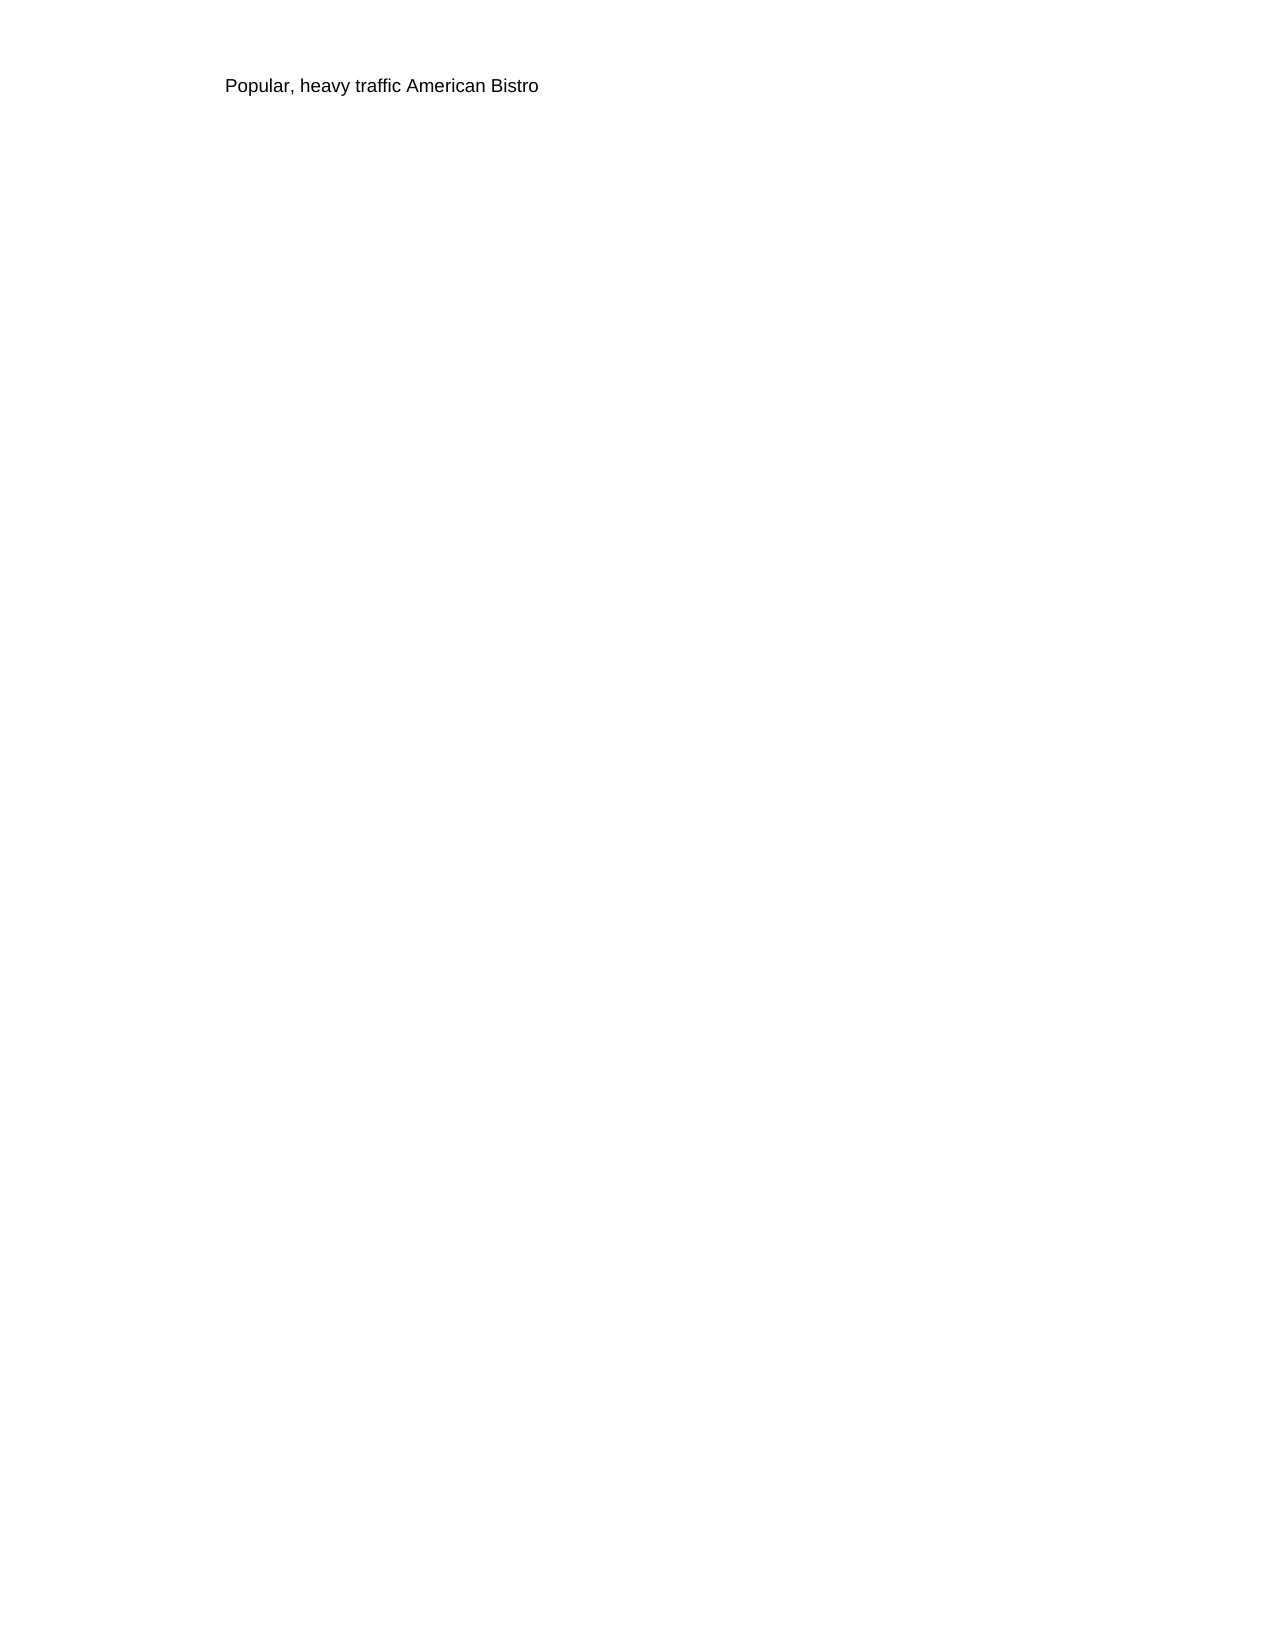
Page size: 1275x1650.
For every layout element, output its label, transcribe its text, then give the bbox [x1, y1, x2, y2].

text Popular, heavy traffic American Bistro [225, 75, 1200, 97]
